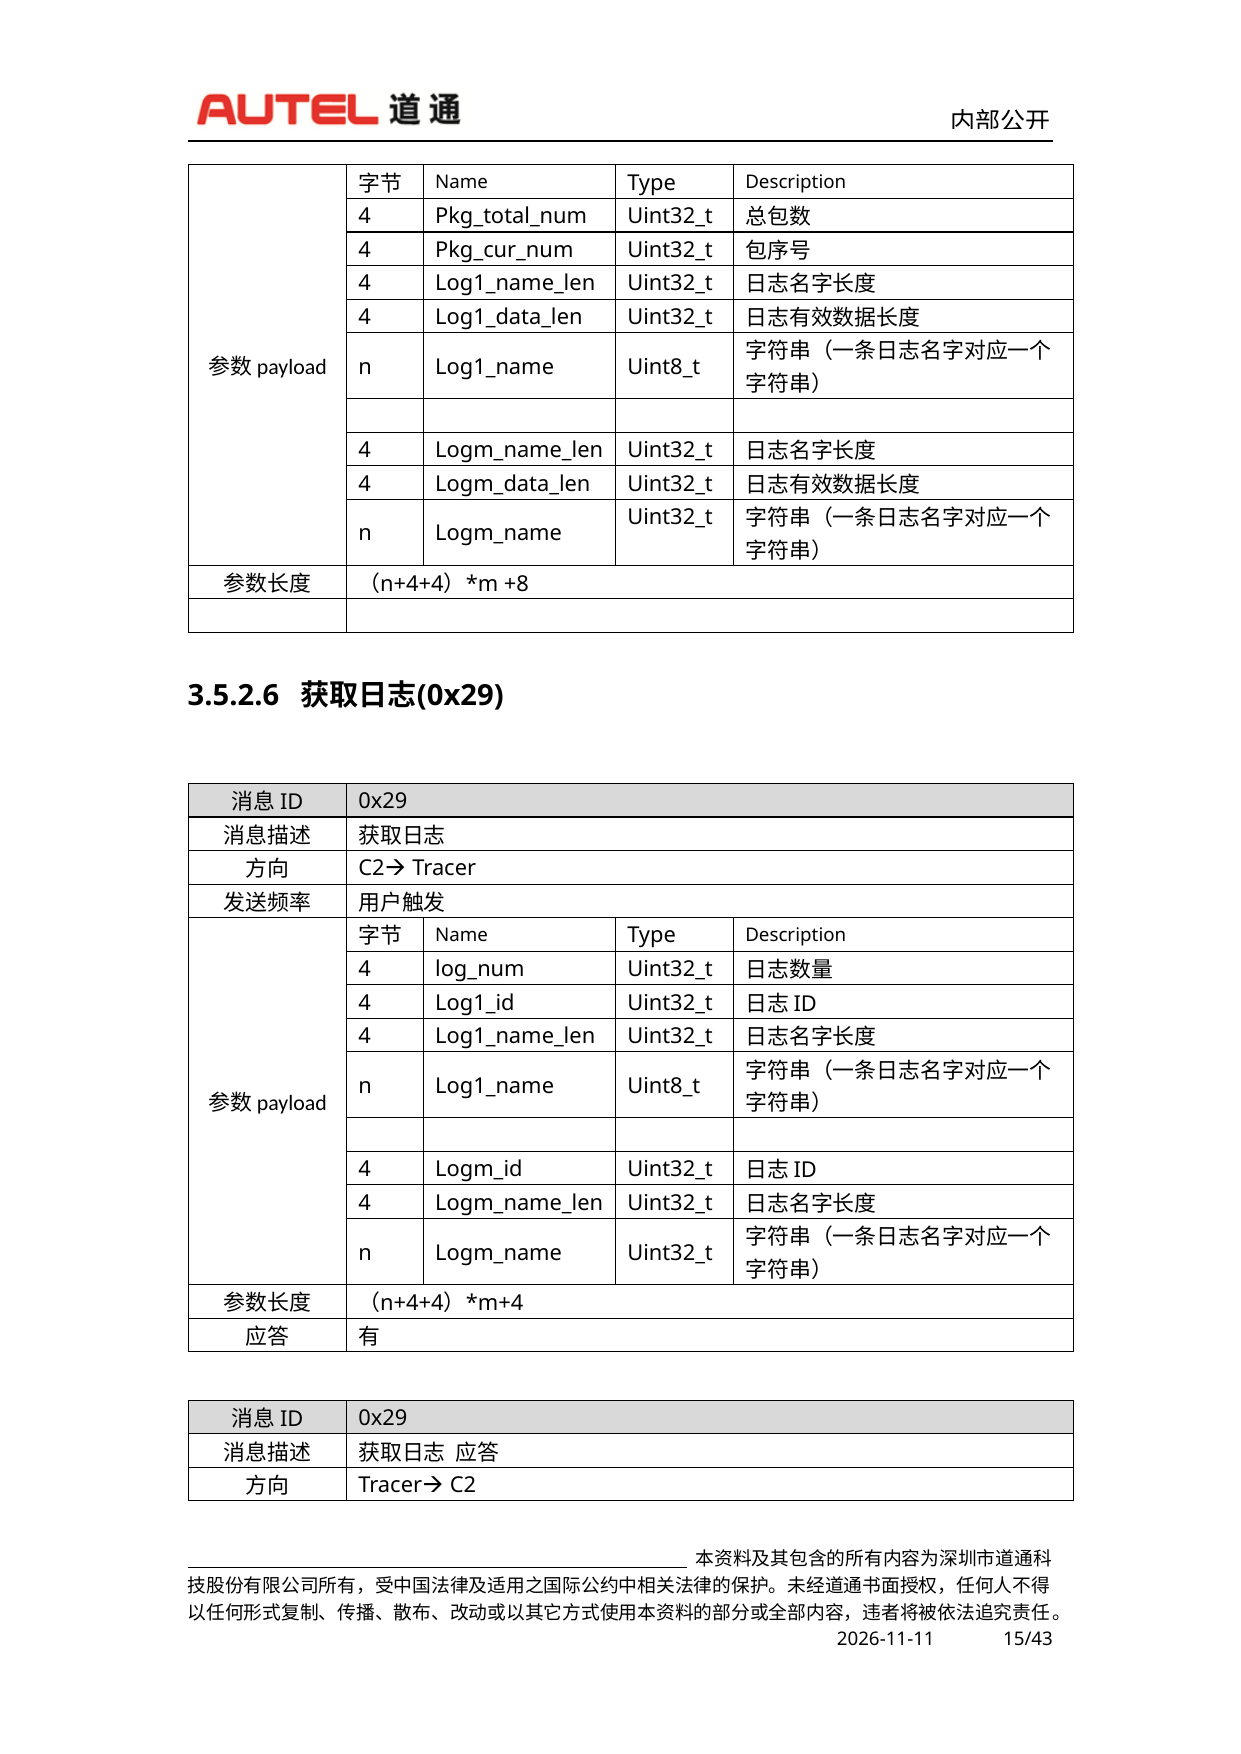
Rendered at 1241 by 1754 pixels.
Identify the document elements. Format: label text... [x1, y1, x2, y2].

table_cell 4 [347, 1152, 423, 1184]
table_cell Tracer C2 [347, 1468, 1073, 1500]
table_cell 4 [347, 266, 423, 298]
table_cell 4 [347, 199, 423, 231]
table_cell Uint32_t [616, 199, 733, 231]
table_cell [189, 599, 346, 632]
table_cell 字符串（一条日志名字对应一个字符串） [734, 1219, 1073, 1284]
table_cell Log1_name_len [424, 1019, 615, 1051]
table_cell [616, 399, 733, 432]
table_cell n [347, 500, 423, 565]
table_cell 消息描述 [189, 1434, 346, 1467]
table_cell 字符串（一条日志名字对应一个字符串） [734, 333, 1073, 398]
table_cell [734, 1118, 1073, 1151]
table_cell [424, 1118, 615, 1151]
table_cell 获取日志 应答 [347, 1434, 1073, 1467]
table_cell 消息描述 [189, 818, 346, 850]
table_cell Uint32_t [616, 466, 733, 499]
table_cell Description [734, 165, 1073, 198]
table_cell Uint8_t [616, 1052, 733, 1117]
table_cell （n+4+4）*m+4 [347, 1285, 1073, 1317]
table_cell Log1_name [424, 333, 615, 398]
table_cell Logm_name_len [424, 1185, 615, 1218]
table_cell 4 [347, 433, 423, 465]
table_cell 参数payload [189, 918, 346, 1284]
table_cell Uint32_t [616, 266, 733, 298]
table_cell Uint32_t [616, 500, 733, 565]
table_cell [424, 399, 615, 432]
table_cell 日志名字长度 [734, 266, 1073, 298]
table_cell Log1_id [424, 985, 615, 1018]
table_cell n [347, 1219, 423, 1284]
table_cell [347, 1118, 423, 1151]
table_cell Description [734, 918, 1073, 951]
table_cell 包序号 [734, 233, 1073, 265]
table_cell n [347, 333, 423, 398]
table_cell 字符串（一条日志名字对应一个字符串） [734, 500, 1073, 565]
table_cell 参数长度 [189, 566, 346, 598]
table_cell [616, 1118, 733, 1151]
table_cell 日志数量 [734, 952, 1073, 984]
table_cell Type [616, 165, 733, 198]
table_cell Log1_name [424, 1052, 615, 1117]
table_cell Name [424, 165, 615, 198]
table_cell 4 [347, 1185, 423, 1218]
table_cell Uint32_t [616, 1019, 733, 1051]
table_cell 4 [347, 985, 423, 1018]
table_cell Name [424, 918, 615, 951]
table_cell 4 [347, 233, 423, 265]
table_cell Uint32_t [616, 985, 733, 1018]
table_cell Uint32_t [616, 1219, 733, 1284]
table_cell 参数长度 [189, 1285, 346, 1317]
table_cell [347, 599, 1073, 632]
table_cell （n+4+4）*m +8 [347, 566, 1073, 598]
table_cell Uint32_t [616, 952, 733, 984]
table_cell Uint32_t [616, 1185, 733, 1218]
table_cell 方向 [189, 851, 346, 883]
table_cell Pkg_cur_num [424, 233, 615, 265]
table_cell Log1_data_len [424, 300, 615, 332]
table_cell Uint32_t [616, 233, 733, 265]
table_cell 日志名字长度 [734, 433, 1073, 465]
table_cell 日志有效数据长度 [734, 466, 1073, 499]
table_cell Uint32_t [616, 300, 733, 332]
table_cell 日志名字长度 [734, 1019, 1073, 1051]
table_cell Log1_name_len [424, 266, 615, 298]
table_cell 4 [347, 952, 423, 984]
table_cell Logm_name [424, 500, 615, 565]
table_cell 有 [347, 1319, 1073, 1351]
table_cell Type [616, 918, 733, 951]
table_cell 方向 [189, 1468, 346, 1500]
table_cell Uint32_t [616, 1152, 733, 1184]
table_header 消息ID [189, 784, 346, 816]
subtitle 获取日志(0x29) [187, 660, 1053, 725]
table_cell n [347, 1052, 423, 1117]
table_cell Logm_name_len [424, 433, 615, 465]
table_cell 发送频率 [189, 885, 346, 917]
table_cell [734, 399, 1073, 432]
table_cell 用户触发 [347, 885, 1073, 917]
table_cell 参数payload [189, 165, 346, 565]
table_header 消息ID [189, 1401, 346, 1433]
table_cell Uint8_t [616, 333, 733, 398]
table_cell Pkg_total_num [424, 199, 615, 231]
table_cell Uint32_t [616, 433, 733, 465]
table_cell 4 [347, 466, 423, 499]
table_cell C2 Tracer [347, 851, 1073, 883]
table_cell [347, 399, 423, 432]
table_cell 4 [347, 300, 423, 332]
picture [187, 88, 469, 130]
table_cell Logm_name [424, 1219, 615, 1284]
table_cell 字节 [347, 165, 423, 198]
table_cell Logm_data_len [424, 466, 615, 499]
table_cell 日志有效数据长度 [734, 300, 1073, 332]
table_header 0x29 [347, 1401, 1073, 1433]
table_cell 获取日志 [347, 818, 1073, 850]
table_cell 日志ID [734, 985, 1073, 1018]
table_cell 字符串（一条日志名字对应一个字符串） [734, 1052, 1073, 1117]
table_cell 日志ID [734, 1152, 1073, 1184]
table_cell 字节 [347, 918, 423, 951]
table_cell 日志名字长度 [734, 1185, 1073, 1218]
table_cell 应答 [189, 1319, 346, 1351]
table_cell 4 [347, 1019, 423, 1051]
table_cell Logm_id [424, 1152, 615, 1184]
table_cell log_num [424, 952, 615, 984]
table_header 0x29 [347, 784, 1073, 816]
table_cell 总包数 [734, 199, 1073, 231]
